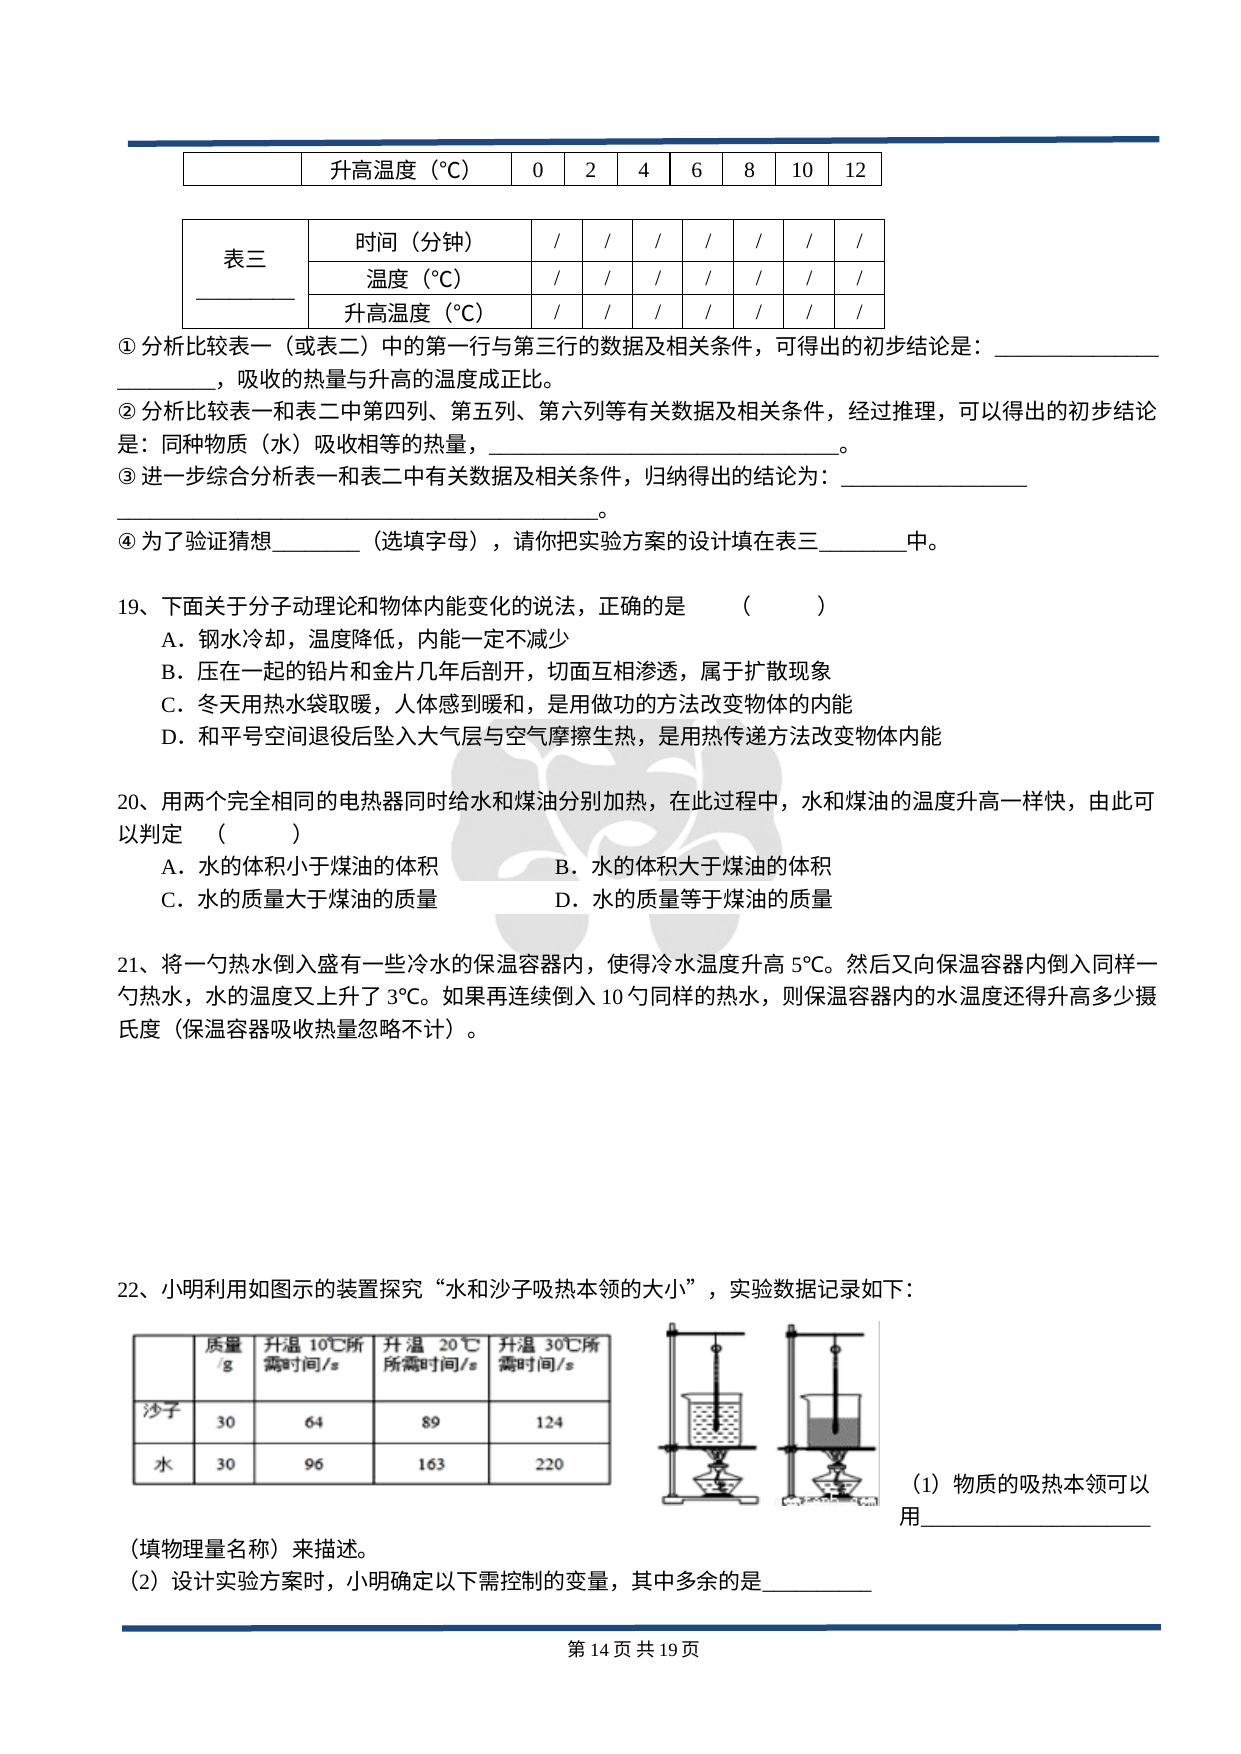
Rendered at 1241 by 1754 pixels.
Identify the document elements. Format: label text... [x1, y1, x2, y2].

table_cell / [683, 295, 733, 328]
picture [130, 1321, 880, 1506]
table_cell / [734, 262, 783, 294]
table_header / [734, 220, 783, 261]
table_cell / [633, 262, 682, 294]
table_cell 6 [671, 153, 722, 185]
table_header 时间（分钟） [309, 220, 531, 261]
text D．和平号空间退役后坠入大气层与空气摩擦生热，是用热传递方法改变物体内能 [161, 719, 1159, 751]
table_cell / [835, 295, 884, 328]
table_cell 8 [723, 153, 775, 185]
text 19、下面关于分子动理论和物体内能变化的说法，正确的是 （ ） [117, 589, 1159, 621]
table_header / [583, 220, 632, 261]
table_cell 温度（℃） [309, 262, 531, 294]
table_header / [784, 220, 834, 261]
text C．冬天用热水袋取暖，人体感到暖和，是用做功的方法改变物体的内能 [161, 686, 1159, 719]
table_header / [683, 220, 733, 261]
table_cell / [532, 262, 582, 294]
text （2）设计实验方案时，小明确定以下需控制的变量，其中多余的是__________ [117, 1564, 1159, 1596]
text （1）物质的吸热本领可以用_____________________（填物理量名称）来描述。 [117, 1466, 1159, 1564]
table_cell / [734, 295, 783, 328]
table_cell 10 [776, 153, 828, 185]
table_cell 0 [512, 153, 564, 185]
table_cell 2 [565, 153, 617, 185]
table_cell / [683, 262, 733, 294]
table_cell 4 [618, 153, 669, 185]
text C．水的质量大于煤油的质量 D．水的质量等于煤油的质量 [161, 881, 1159, 914]
table_cell / [583, 262, 632, 294]
table_cell 升高温度（℃） [309, 295, 531, 328]
text ①分析比较表一（或表二）中的第一行与第三行的数据及相关条件，可得出的初步结论是：________________________，吸收的热量与升高的温度成正比。 [117, 329, 1159, 394]
text 20、用两个完全相同的电热器同时给水和煤油分别加热，在此过程中，水和煤油的温度升高一样快，由此可以判定 （ ） [117, 784, 1159, 849]
text 22、小明利用如图示的装置探究“水和沙子吸热本领的大小”，实验数据记录如下： [117, 1271, 1159, 1304]
table_cell / [633, 295, 682, 328]
table_cell 升高温度（℃） [302, 153, 511, 185]
text A．水的体积小于煤油的体积 B．水的体积大于煤油的体积 [161, 849, 1159, 881]
text B．压在一起的铅片和金片几年后剖开，切面互相渗透，属于扩散现象 [161, 654, 1159, 686]
table_header / [835, 220, 884, 261]
table_header / [633, 220, 682, 261]
text A．钢水冷却，温度降低，内能一定不减少 [161, 621, 1159, 654]
text ____________________________________________。 [117, 491, 1159, 524]
table_header 表三 _________ [183, 220, 308, 328]
table_cell / [583, 295, 632, 328]
table_cell / [784, 262, 834, 294]
text 21、将一勺热水倒入盛有一些冷水的保温容器内，使得冷水温度升高5℃。然后又向保温容器内倒入同样一勺热水，水的温度又上升了3℃。如果再连续倒入10勺同样的热水，则保温容器内的水温度还得升高多少摄氏度（保温容器吸收热量忽略不计）。 [117, 946, 1159, 1044]
text ③进一步综合分析表一和表二中有关数据及相关条件，归纳得出的结论为：_________________ [117, 459, 1159, 491]
table_cell 12 [829, 153, 881, 185]
table_header / [532, 220, 582, 261]
text ④为了验证猜想________（选填字母），请你把实验方案的设计填在表三________中。 [117, 524, 1159, 556]
table_cell / [835, 262, 884, 294]
table_cell / [532, 295, 582, 328]
table_cell / [784, 295, 834, 328]
text ②分析比较表一和表二中第四列、第五列、第六列等有关数据及相关条件，经过推理，可以得出的初步结论是：同种物质（水）吸收相等的热量，________________________________。 [117, 394, 1159, 459]
